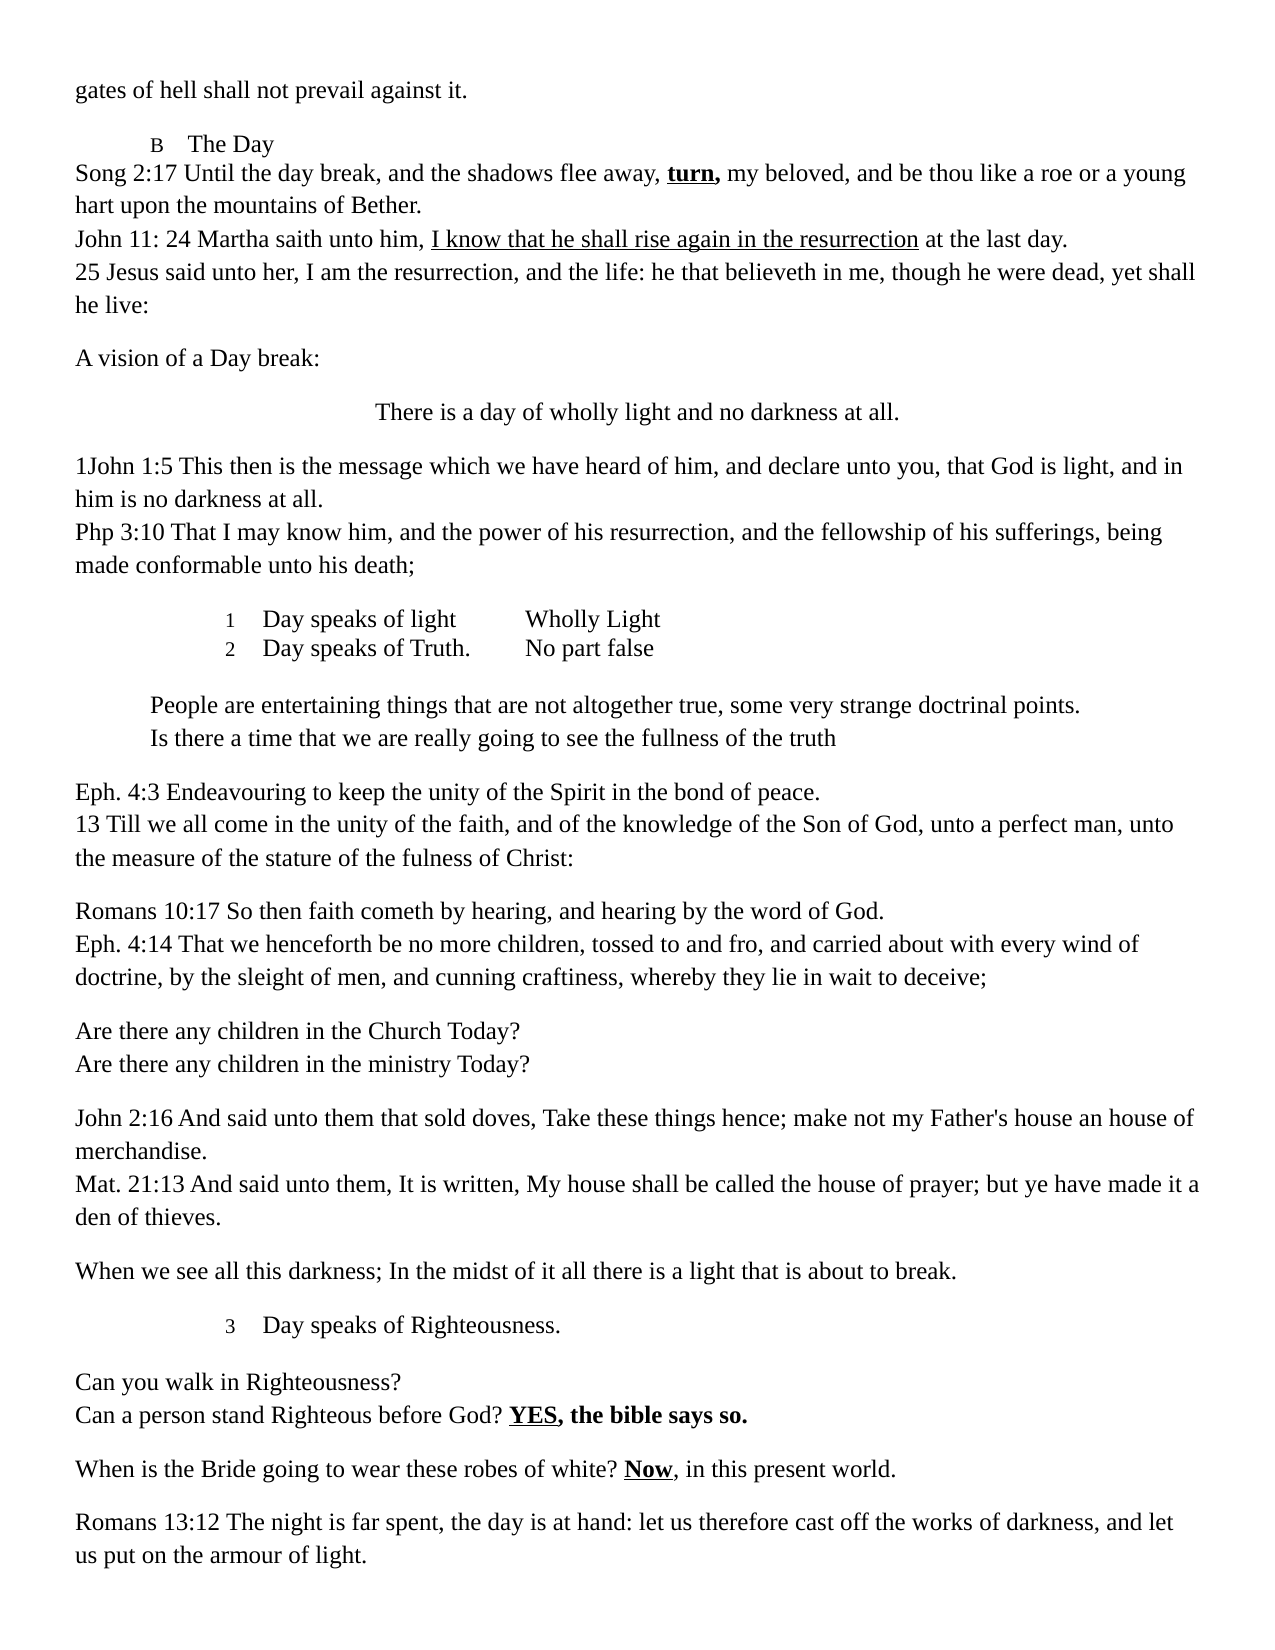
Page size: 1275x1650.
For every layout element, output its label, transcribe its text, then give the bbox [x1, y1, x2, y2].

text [75, 1507, 1200, 1569]
text Song 2:17 Until the day break, and the shadows flee away, turn, my beloved, and be thou like a roe or a young hart upon the mountains of Bether. John 11: 24 Martha saith unto him, I know that he shall rise again in the resurrection at the last day. 25 Jesus said unto her, I am the resurrection, and the life: he that believeth in me, though he were dead, yet shall he live: [75, 158, 1200, 318]
list Day speaks of Truth. No part false [225, 633, 1200, 662]
text Eph. 4:3 Endeavouring to keep the unity of the Spirit in the bond of peace. 13 Till we all come in the unity of the faith, and of the knowledge of the Son of God, unto a perfect man, unto the measure of the stature of the fulness of Christ: [75, 777, 1200, 871]
text Are there any children in the Church Today? Are there any children in the ministry Today? [75, 1016, 1200, 1078]
text Can you walk in Righteousness? Can a person stand Righteous before God? YES, the bible says so. [75, 1367, 1200, 1428]
text People are entertaining things that are not altogether true, some very strange doctrinal points. Is there a time that we are really going to see the fullness of the truth [150, 690, 1200, 751]
text There is a day of wholly light and no darkness at all. [300, 397, 1200, 426]
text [75, 75, 1200, 104]
text John 2:16 And said unto them that sold doves, Take these things hence; make not my Father's house an house of merchandise. Mat. 21:13 And said unto them, It is written, My house shall be called the house of prayer; but ye have made it a den of thieves. [75, 1103, 1200, 1231]
text 1John 1:5 This then is the message which we have heard of him, and declare unto you, that God is light, and in him is no darkness at all. Php 3:10 That I may know him, and the power of his resurrection, and the fellowship of his sufferings, being made conformable unto his death; [75, 451, 1200, 579]
list The Day [150, 129, 1200, 158]
text When we see all this darkness; In the midst of it all there is a light that is about to break. [75, 1256, 1200, 1285]
text When is the Bride going to wear these robes of white? Now, in this present world. [75, 1454, 1200, 1482]
list Day speaks of light Wholly Light [225, 604, 1200, 633]
list Day speaks of Righteousness. [225, 1310, 1200, 1339]
text Romans 10:17 So then faith cometh by hearing, and hearing by the word of God. Eph. 4:14 That we henceforth be no more children, tossed to and fro, and carried about with every wind of doctrine, by the sleight of men, and cunning craftiness, whereby they lie in wait to deceive; [75, 896, 1200, 991]
text A vision of a Day break: [75, 343, 1200, 372]
